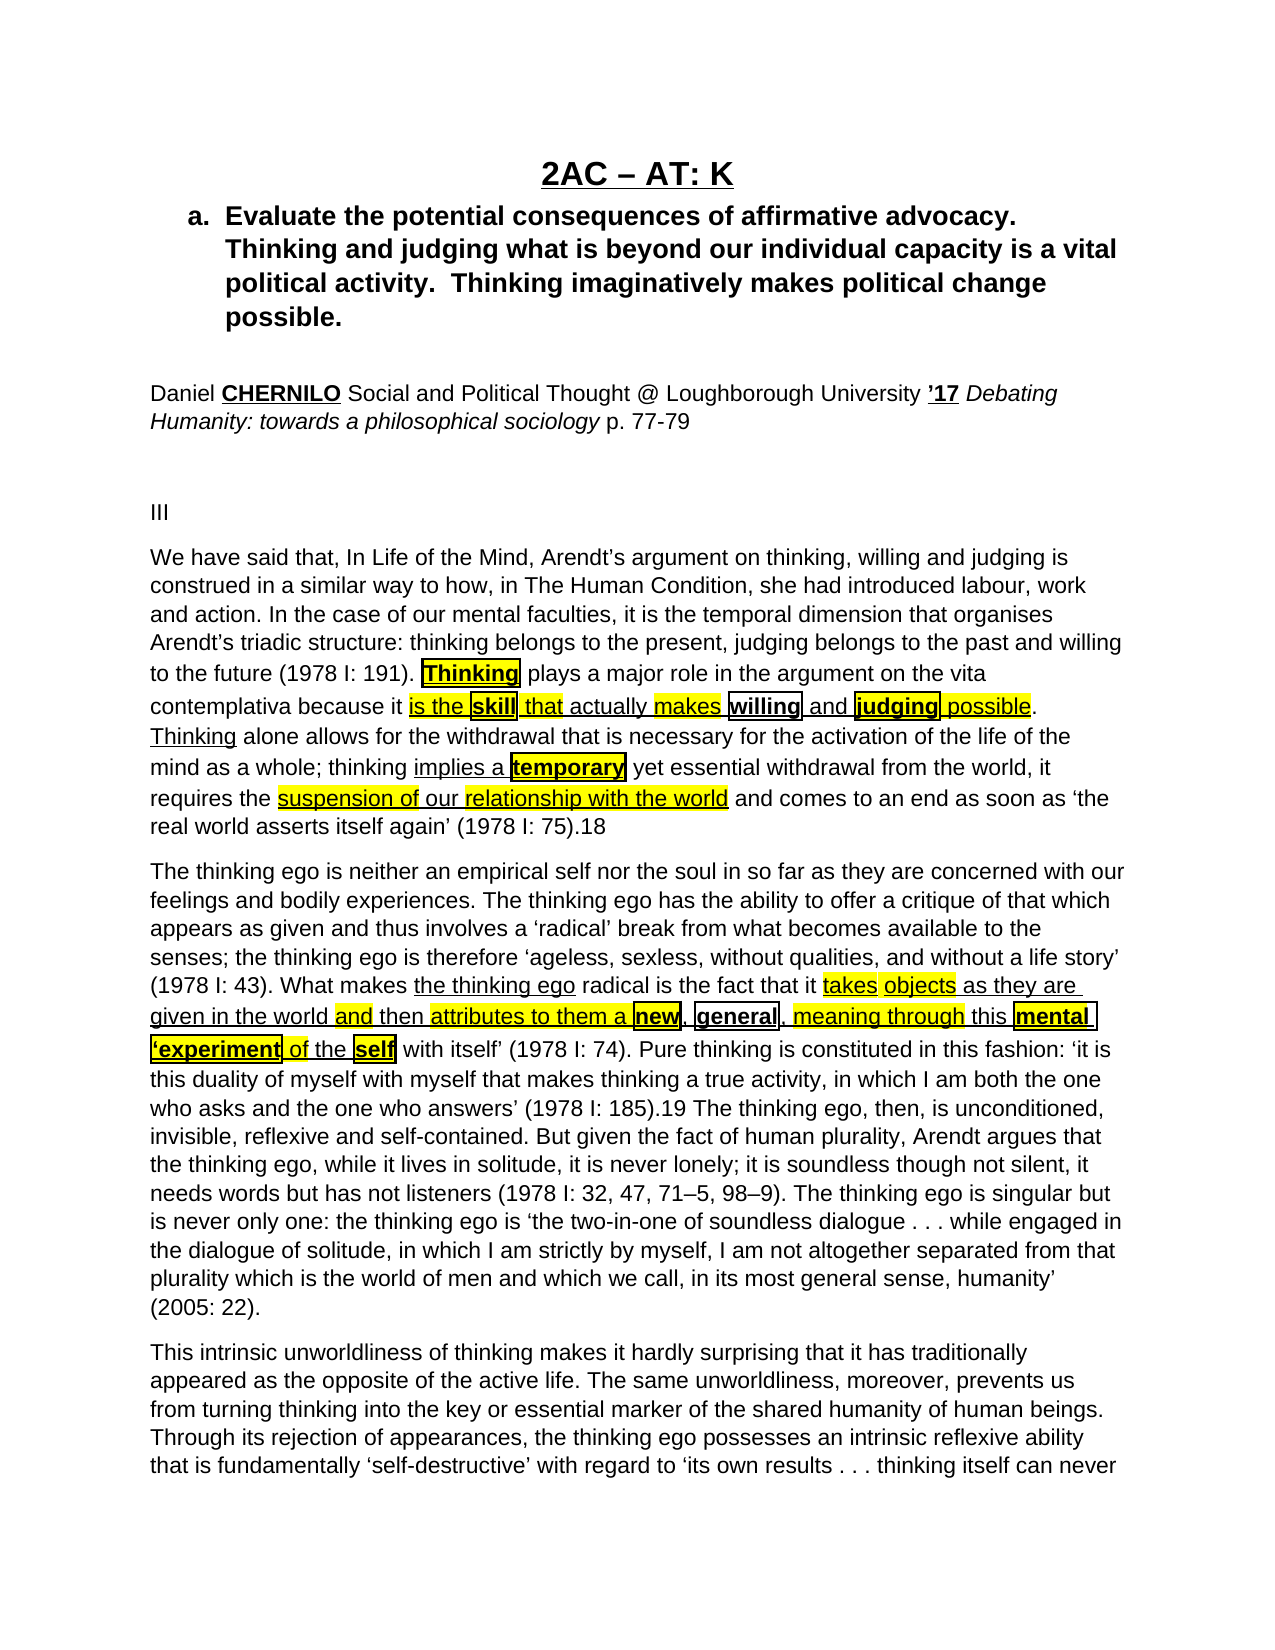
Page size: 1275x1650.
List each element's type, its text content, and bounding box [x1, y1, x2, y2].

text The thinking ego is neither an empirical self nor the soul in so far as they are concerned with our feelings and bodily experiences. The thinking ego has the ability to offer a critique of that which appears as given and thus involves a ‘radical’ break from what becomes available to the senses; the thinking ego is therefore ‘ageless, sexless, without qualities, and without a life story’ (1978 I: 43). What makes the thinking ego radical is the fact that it takes objects as they are given in the world and then attributes to them a new, general, meaning through this mental ‘experiment of the self with itself’ (1978 I: 74). Pure thinking is constituted in this fashion: ‘it is this duality of myself with myself that makes thinking a true activity, in which I am both the one who asks and the one who answers’ (1978 I: 185).19 The thinking ego, then, is unconditioned, invisible, reflexive and self-contained. But given the fact of human plurality, Arendt argues that the thinking ego, while it lives in solitude, it is never lonely; it is soundless though not silent, it needs words but has not listeners (1978 I: 32, 47, 71–5, 98–9). The thinking ego is singular but is never only one: the thinking ego is ‘the two-in-one of soundless dialogue . . . while engaged in the dialogue of solitude, in which I am strictly by myself, I am not altogether separated from that plurality which is the world of men and which we call, in its most general sense, humanity’ (2005: 22). [150, 858, 1125, 1320]
subtitle Evaluate the potential consequences of affirmative advocacy. Thinking and judging what is beyond our individual capacity is a vital political activity. Thinking imaginatively makes political change possible. [187, 200, 1125, 332]
text We have said that, In Life of the Mind, Arendt’s argument on thinking, willing and judging is construed in a similar way to how, in The Human Condition, she had introduced labour, work and action. In the case of our mental faculties, it is the temporal dimension that organises Arendt’s triadic structure: thinking belongs to the present, judging belongs to the past and willing to the future (1978 I: 191). Thinking plays a major role in the argument on the vita contemplativa because it is the skill that actually makes willing and judging possible. Thinking alone allows for the withdrawal that is necessary for the activation of the life of the mind as a whole; thinking implies a temporary yet essential withdrawal from the world, it requires the suspension of our relationship with the world and comes to an end as soon as ‘the real world asserts itself again’ (1978 I: 75).18 [150, 544, 1125, 839]
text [150, 1339, 1125, 1479]
subtitle 2AC – AT: K [150, 154, 1125, 193]
text III [150, 498, 1125, 525]
text Daniel CHERNILO Social and Political Thought @ Loughborough University ’17 Debating Humanity: towards a philosophical sociology p. 77-79 [150, 380, 1125, 435]
